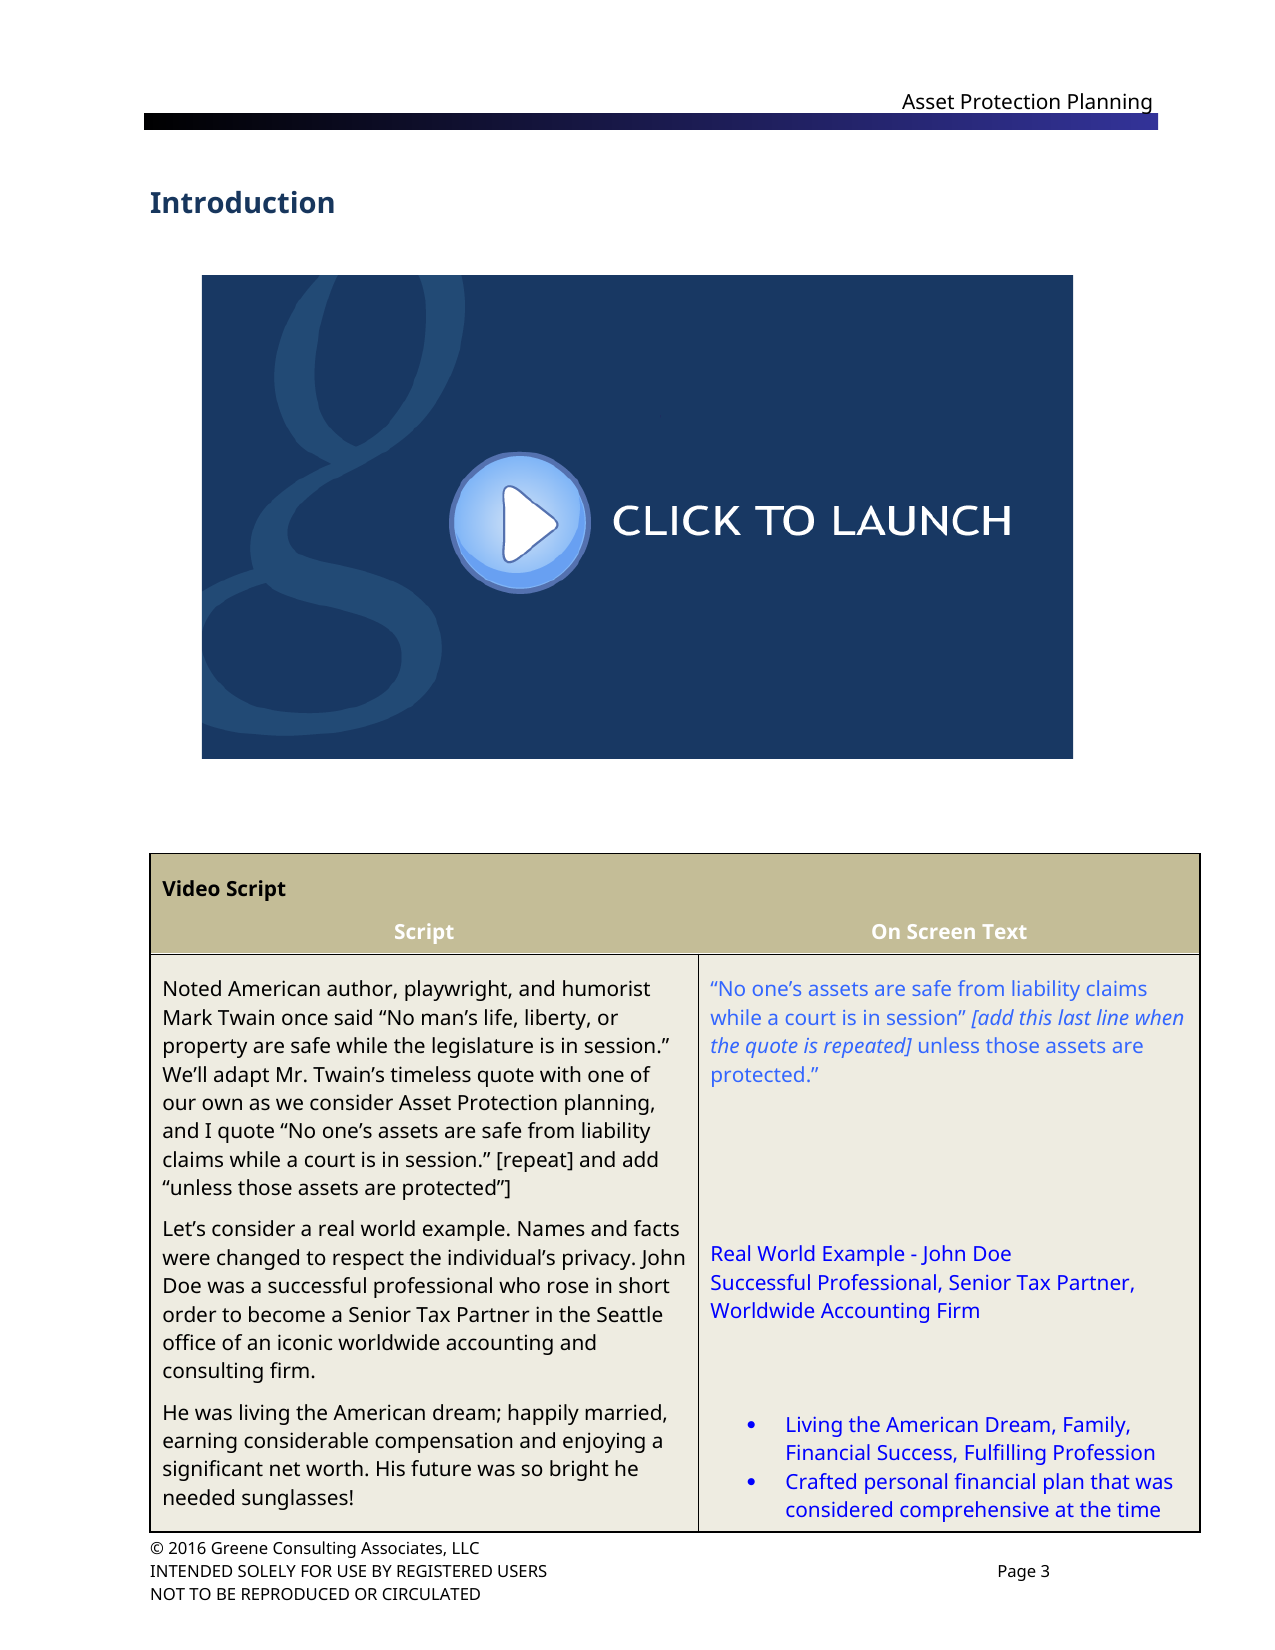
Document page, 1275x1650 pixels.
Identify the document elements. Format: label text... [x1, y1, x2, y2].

table_cell Script [151, 910, 698, 953]
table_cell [699, 955, 1199, 1531]
picture [201, 275, 1074, 759]
table_header Video Script [151, 854, 1199, 910]
table_cell On Screen Text [698, 910, 1199, 953]
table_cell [151, 955, 698, 1531]
subtitle Introduction [150, 182, 1125, 222]
